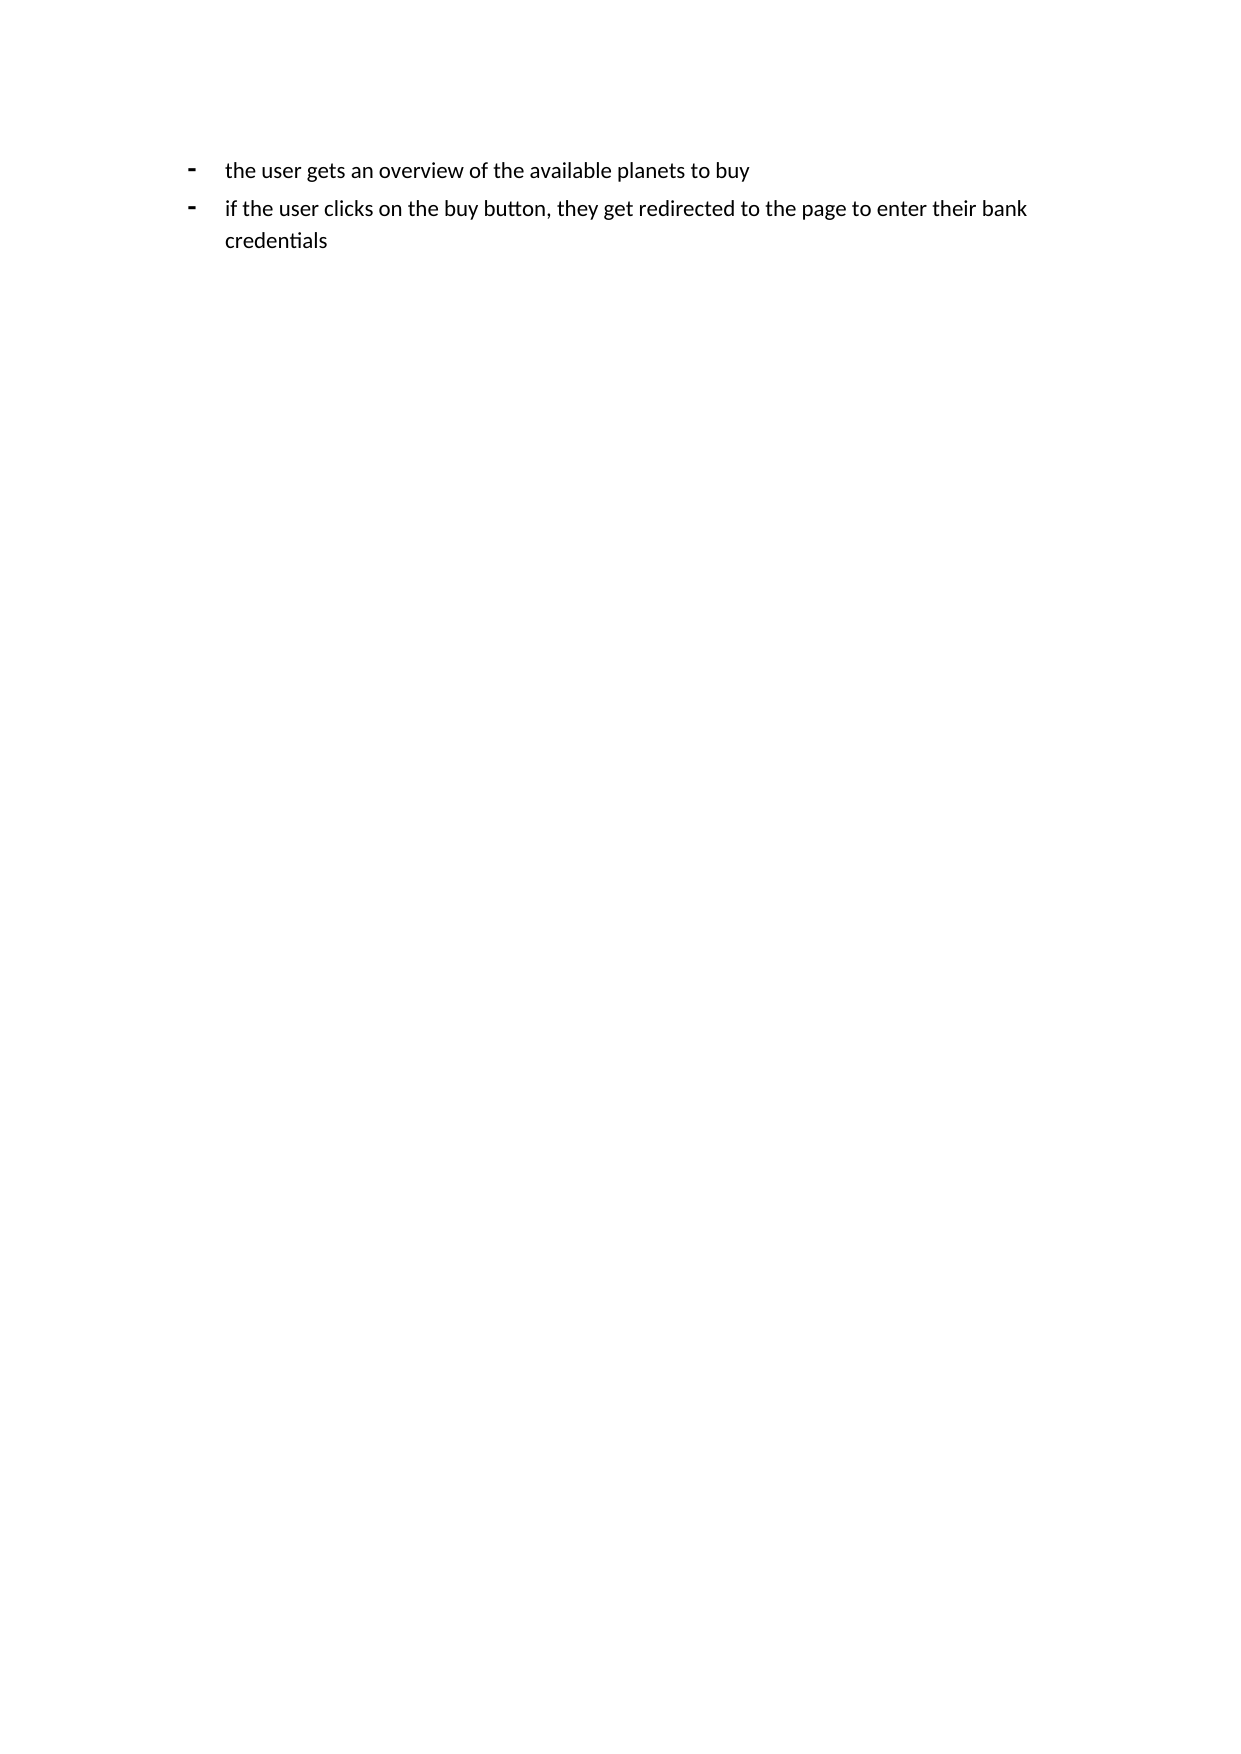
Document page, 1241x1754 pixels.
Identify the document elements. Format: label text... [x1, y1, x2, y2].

list if the user clicks on the buy button, they get redirected to the page to enter their bank credentials [187, 188, 1090, 254]
list the user gets an overview of the available planets to buy [187, 150, 1090, 186]
